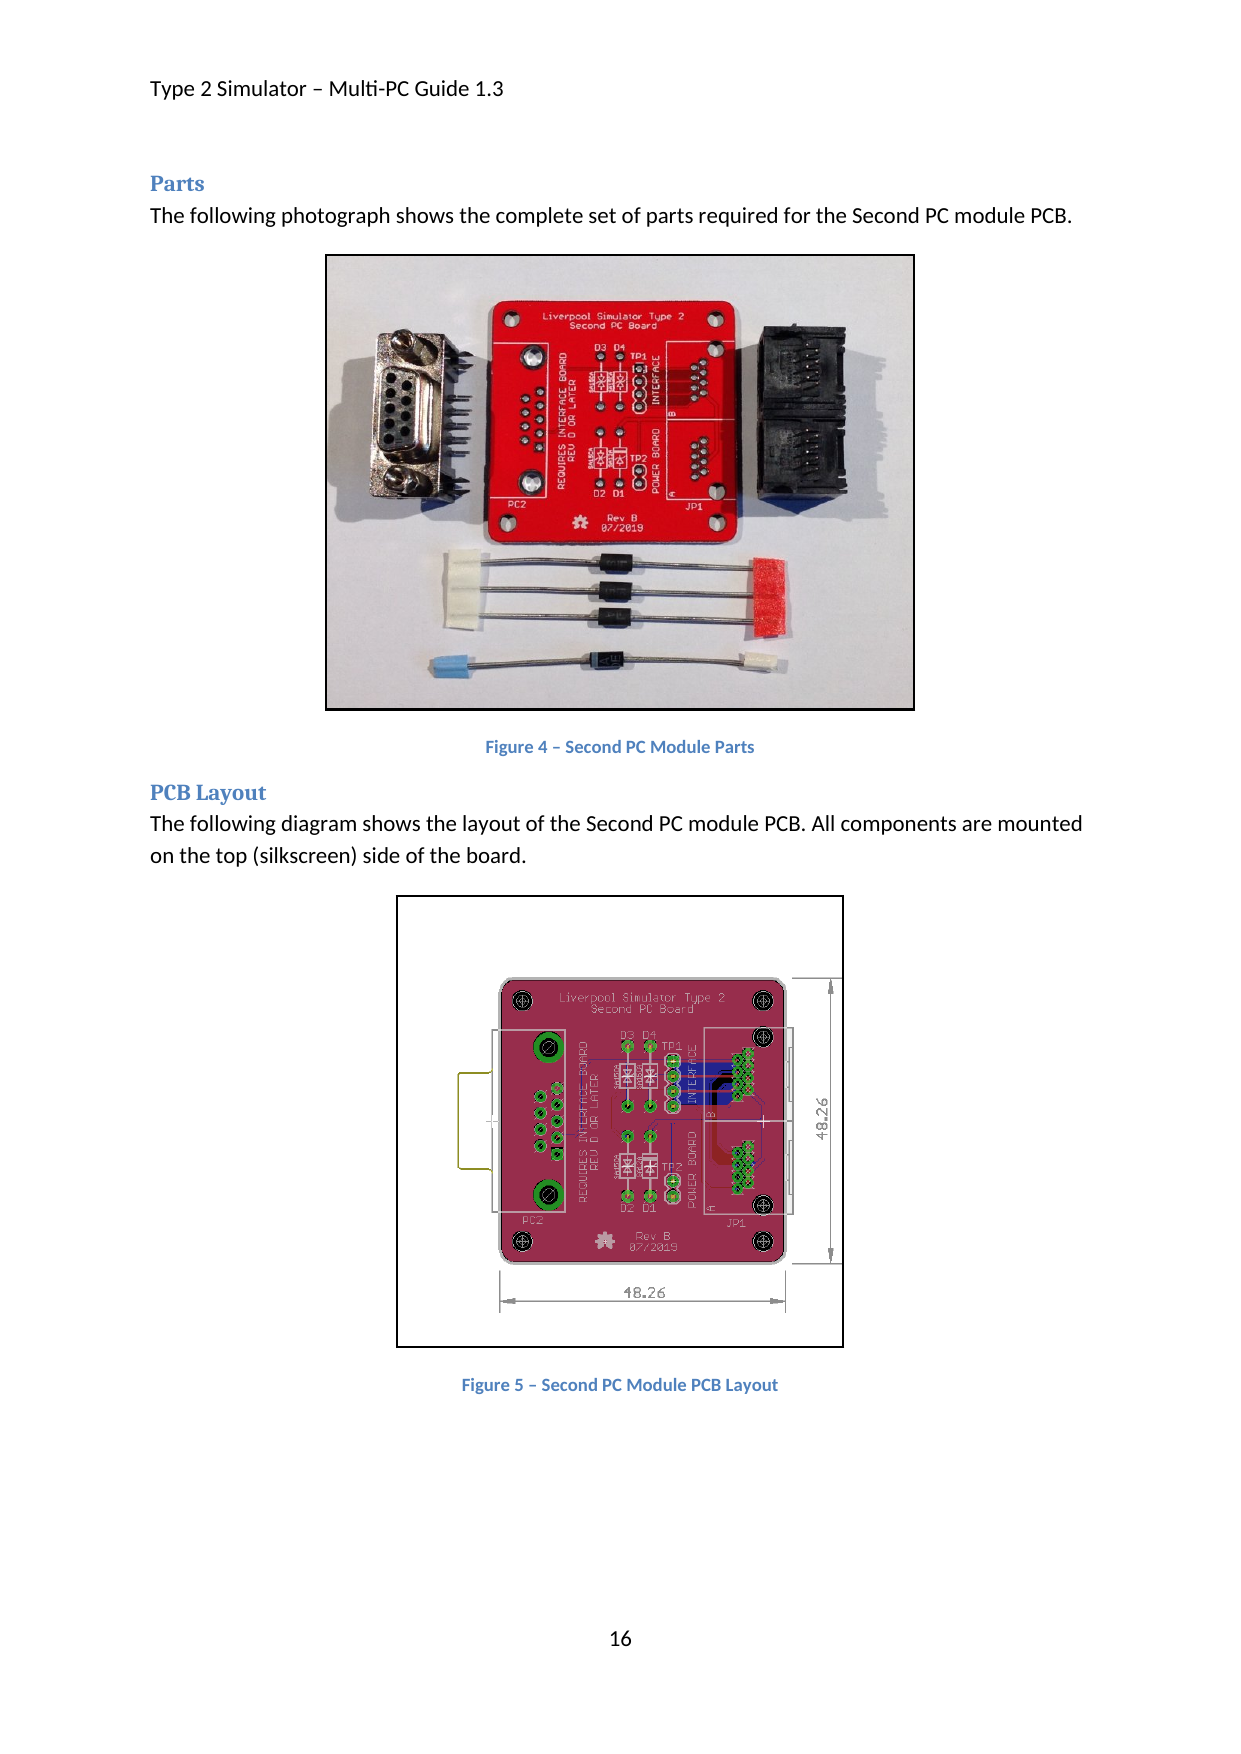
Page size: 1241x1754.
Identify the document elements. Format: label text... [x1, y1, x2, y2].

text Figure 5 – Second PC Module PCB Layout [150, 1373, 1090, 1396]
subtitle Parts [150, 171, 1090, 197]
picture [398, 897, 842, 1346]
text The following diagram shows the layout of the Second PC module PCB. All components are mounted on the top (silkscreen) side of the board. [150, 809, 1090, 870]
text The following photograph shows the complete set of parts required for the Second PC module PCB. [150, 201, 1090, 229]
text Figure 4 – Second PC Module Parts [150, 736, 1090, 758]
picture [327, 256, 913, 708]
subtitle PCB Layout [150, 779, 1090, 806]
